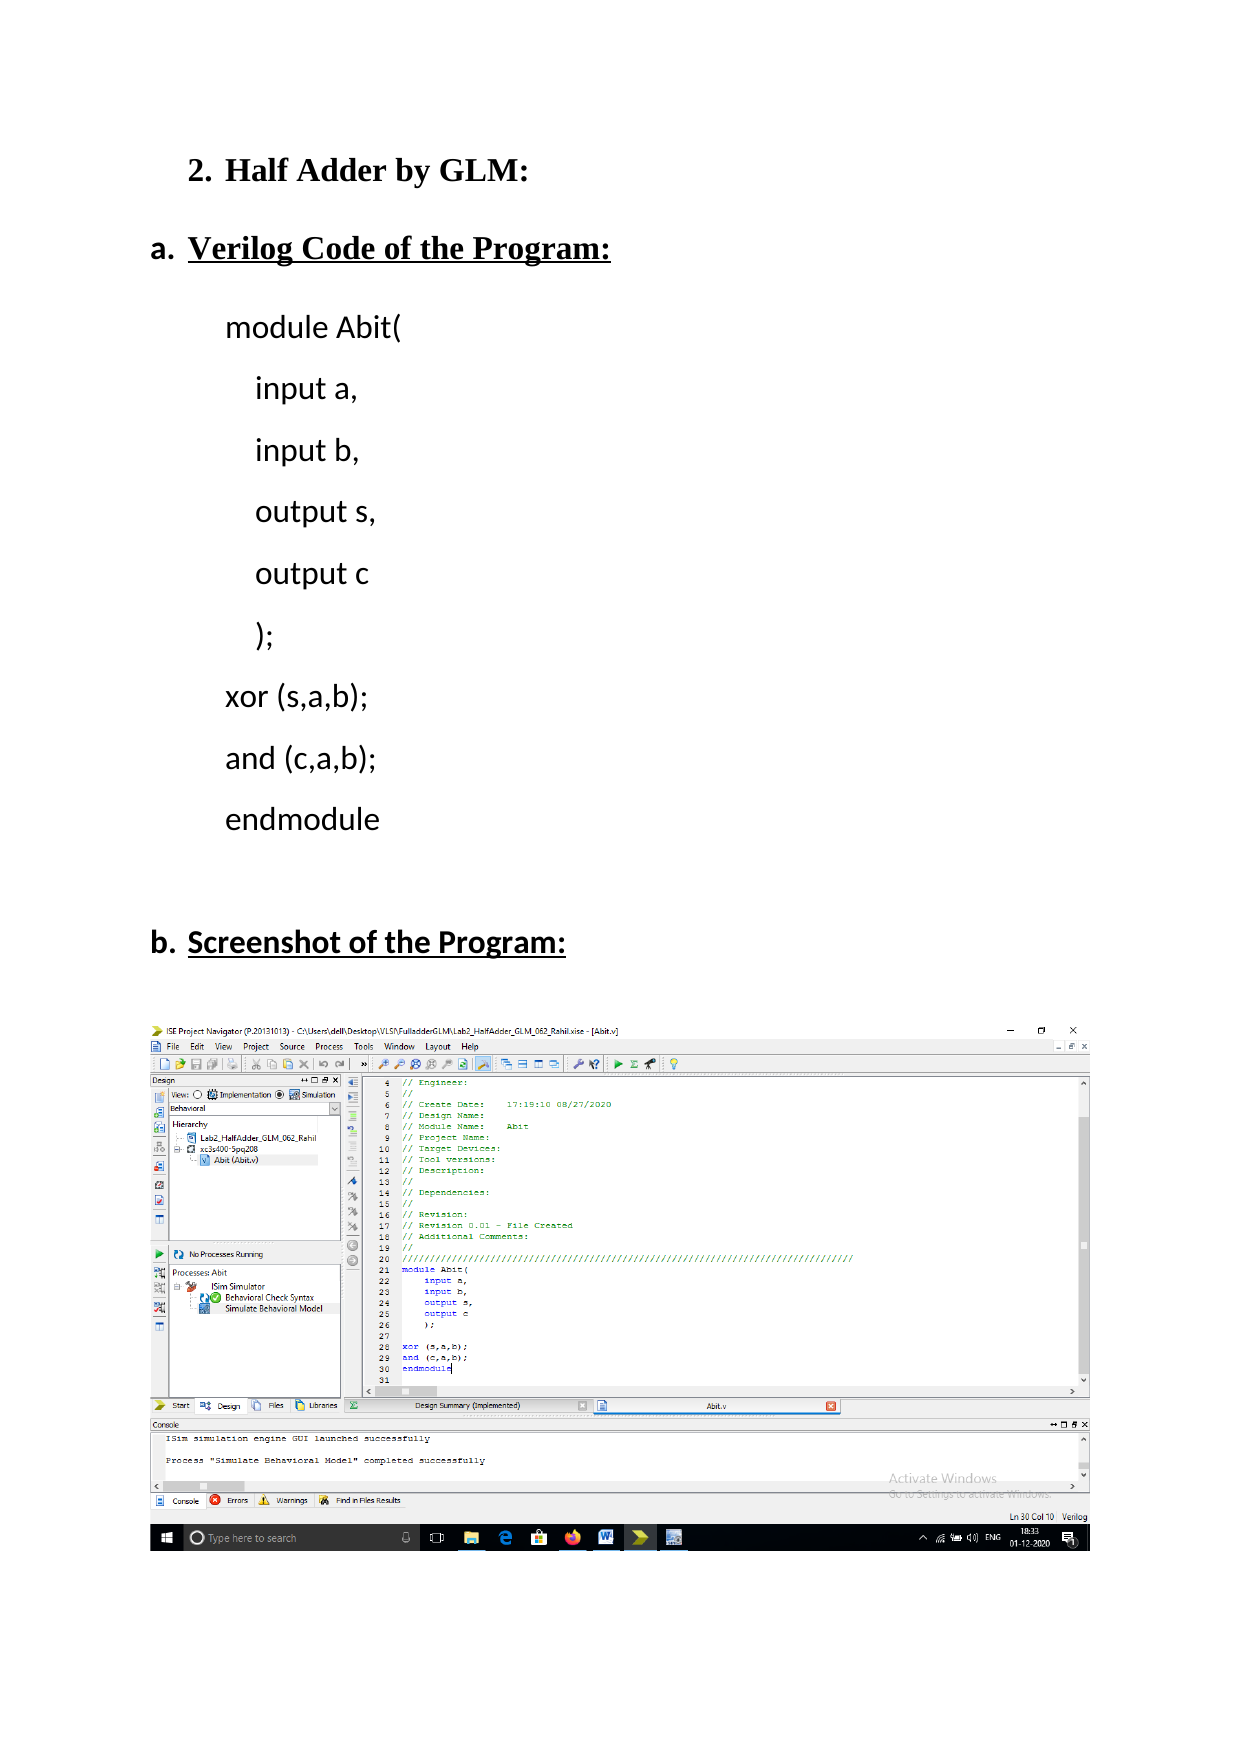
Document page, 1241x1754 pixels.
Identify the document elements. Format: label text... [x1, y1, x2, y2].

text and (c,a,b); [225, 737, 1090, 777]
text xor (s,a,b); [225, 675, 1090, 716]
picture [150, 1023, 1090, 1551]
text output c [225, 552, 1090, 593]
list Verilog Code of the Program: [150, 227, 1090, 267]
text input b, [225, 429, 1090, 469]
text endmodule [225, 798, 1090, 839]
list Half Adder by GLM: [187, 150, 1090, 188]
text output s, [225, 490, 1090, 531]
text ); [225, 613, 1090, 654]
text module Abit( [225, 306, 1090, 346]
list Screenshot of the Program: [150, 921, 1090, 962]
text input a, [225, 367, 1090, 408]
